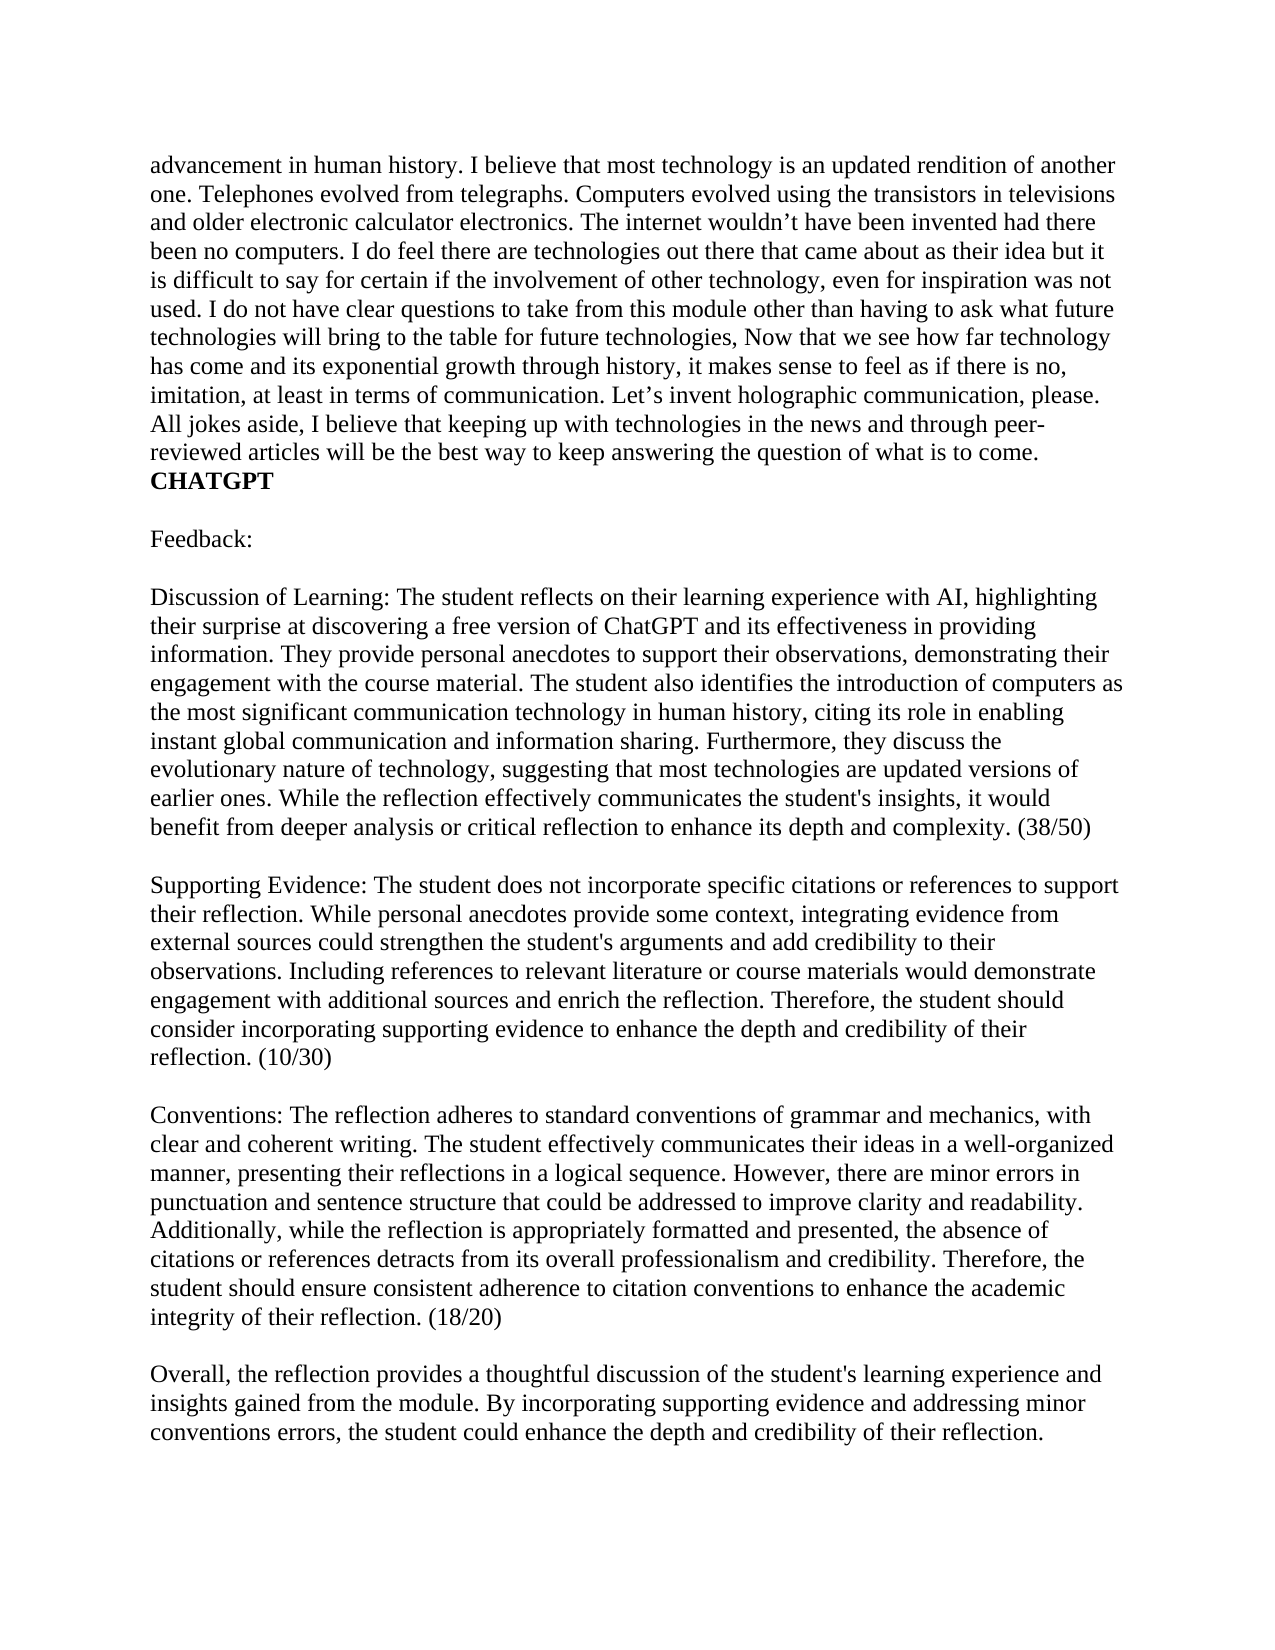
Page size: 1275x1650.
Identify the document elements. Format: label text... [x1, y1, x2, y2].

text CHATGPT [150, 466, 1125, 495]
text Conventions: The reflection adheres to standard conventions of grammar and mechanics, with clear and coherent writing. The student effectively communicates their ideas in a well-organized manner, presenting their reflections in a logical sequence. However, there are minor errors in punctuation and sentence structure that could be addressed to improve clarity and readability. Additionally, while the reflection is appropriately formatted and presented, the absence of citations or references detracts from its overall professionalism and credibility. Therefore, the student should ensure consistent adherence to citation conventions to enhance the academic integrity of their reflection. (18/20) [150, 1100, 1125, 1330]
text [150, 1359, 1125, 1446]
text Feedback: [150, 524, 1125, 553]
text Supporting Evidence: The student does not incorporate specific citations or references to support their reflection. While personal anecdotes provide some context, integrating evidence from external sources could strengthen the student's arguments and add credibility to their observations. Including references to relevant literature or course materials would demonstrate engagement with additional sources and enrich the reflection. Therefore, the student should consider incorporating supporting evidence to enhance the depth and credibility of their reflection. (10/30) [150, 870, 1125, 1071]
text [150, 150, 1125, 466]
text Discussion of Learning: The student reflects on their learning experience with AI, highlighting their surprise at discovering a free version of ChatGPT and its effectiveness in providing information. They provide personal anecdotes to support their observations, demonstrating their engagement with the course material. The student also identifies the introduction of computers as the most significant communication technology in human history, citing its role in enabling instant global communication and information sharing. Furthermore, they discuss the evolutionary nature of technology, suggesting that most technologies are updated versions of earlier ones. While the reflection effectively communicates the student's insights, it would benefit from deeper analysis or critical reflection to enhance its depth and complexity. (38/50) [150, 582, 1125, 841]
